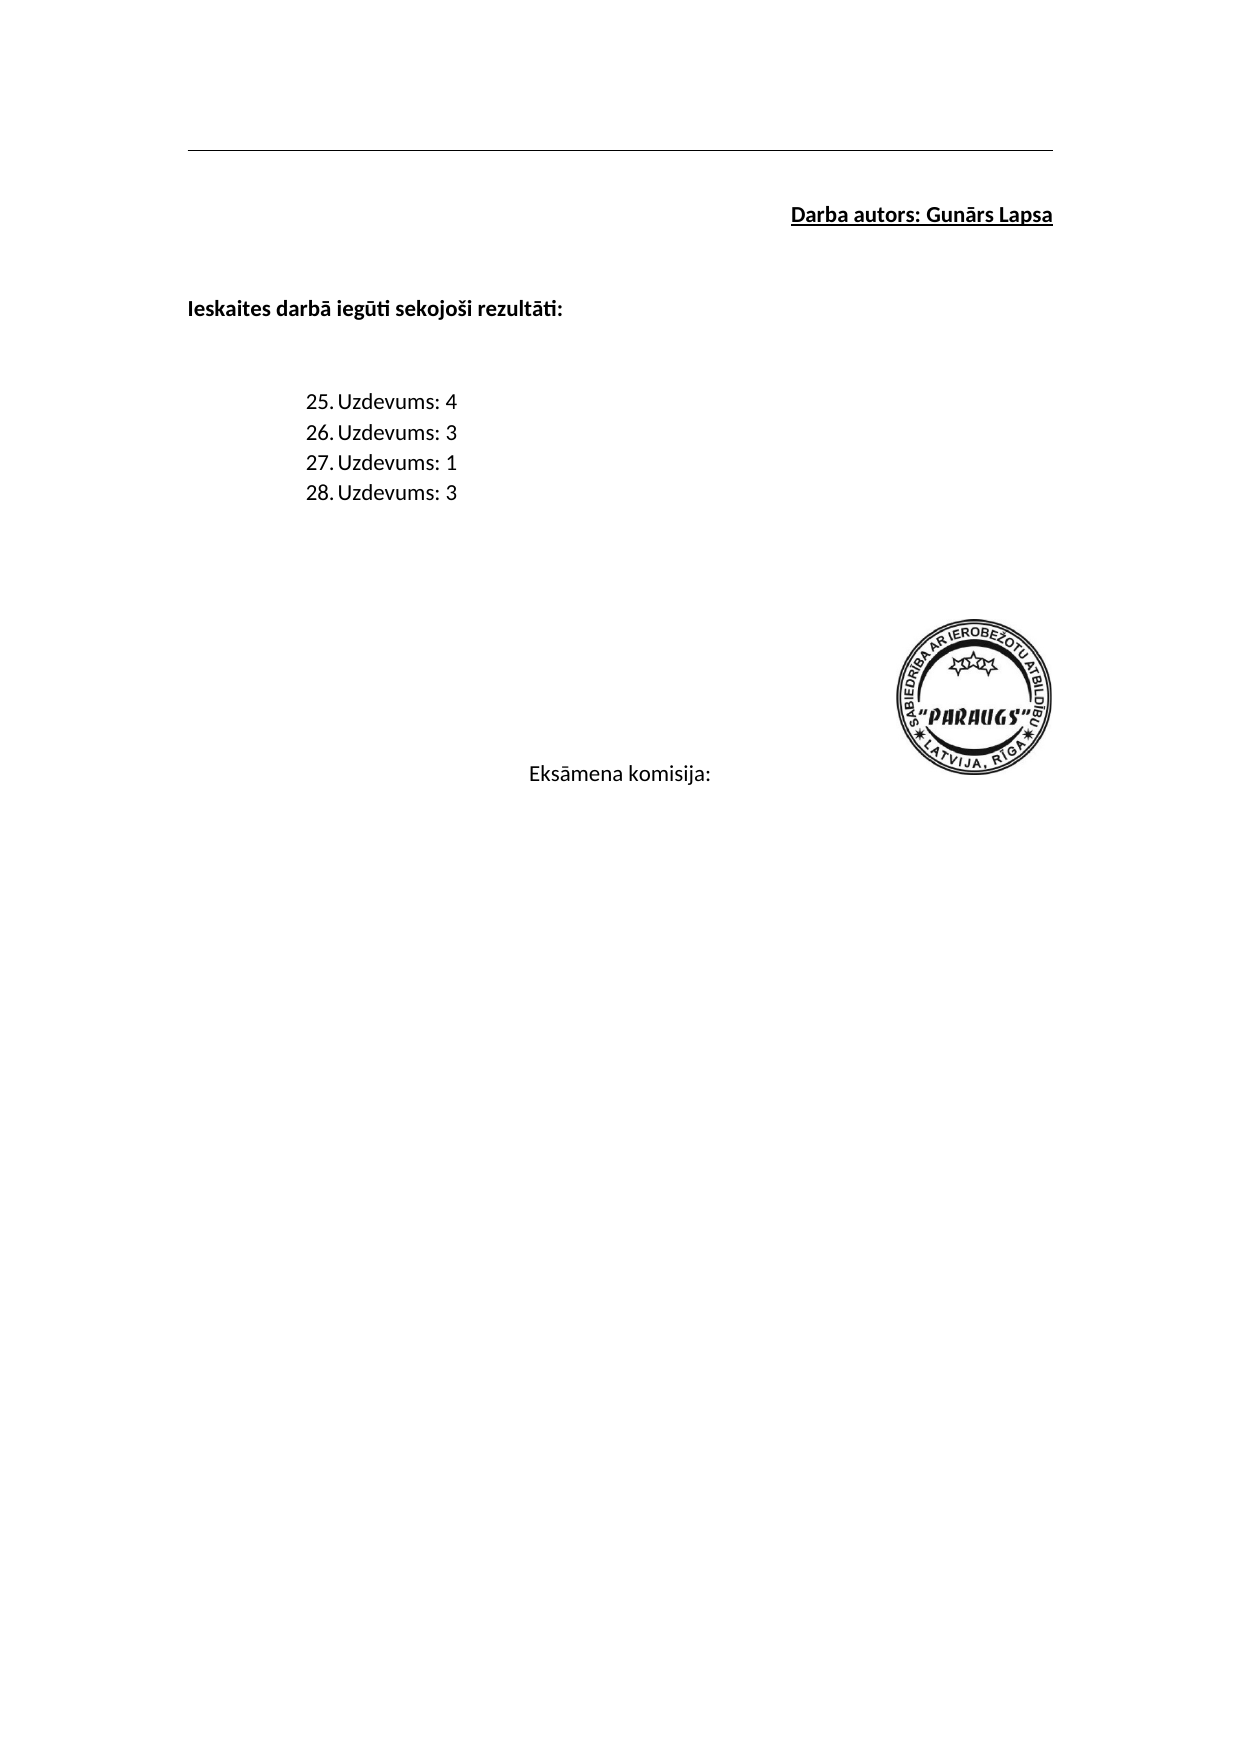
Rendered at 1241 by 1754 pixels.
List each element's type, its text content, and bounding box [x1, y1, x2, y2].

list Uzdevums: 3 [306, 478, 1053, 506]
text Ieskaites darbā iegūti sekojoši rezultāti: [187, 291, 1053, 322]
text Darba autors: Gunārs Lapsa [187, 197, 1053, 228]
picture [896, 619, 1052, 775]
list Uzdevums: 1 [306, 448, 1053, 476]
list Uzdevums: 3 [306, 418, 1053, 446]
list Uzdevums: 4 [306, 387, 1053, 416]
text Eksāmena komisija: [187, 759, 1053, 787]
